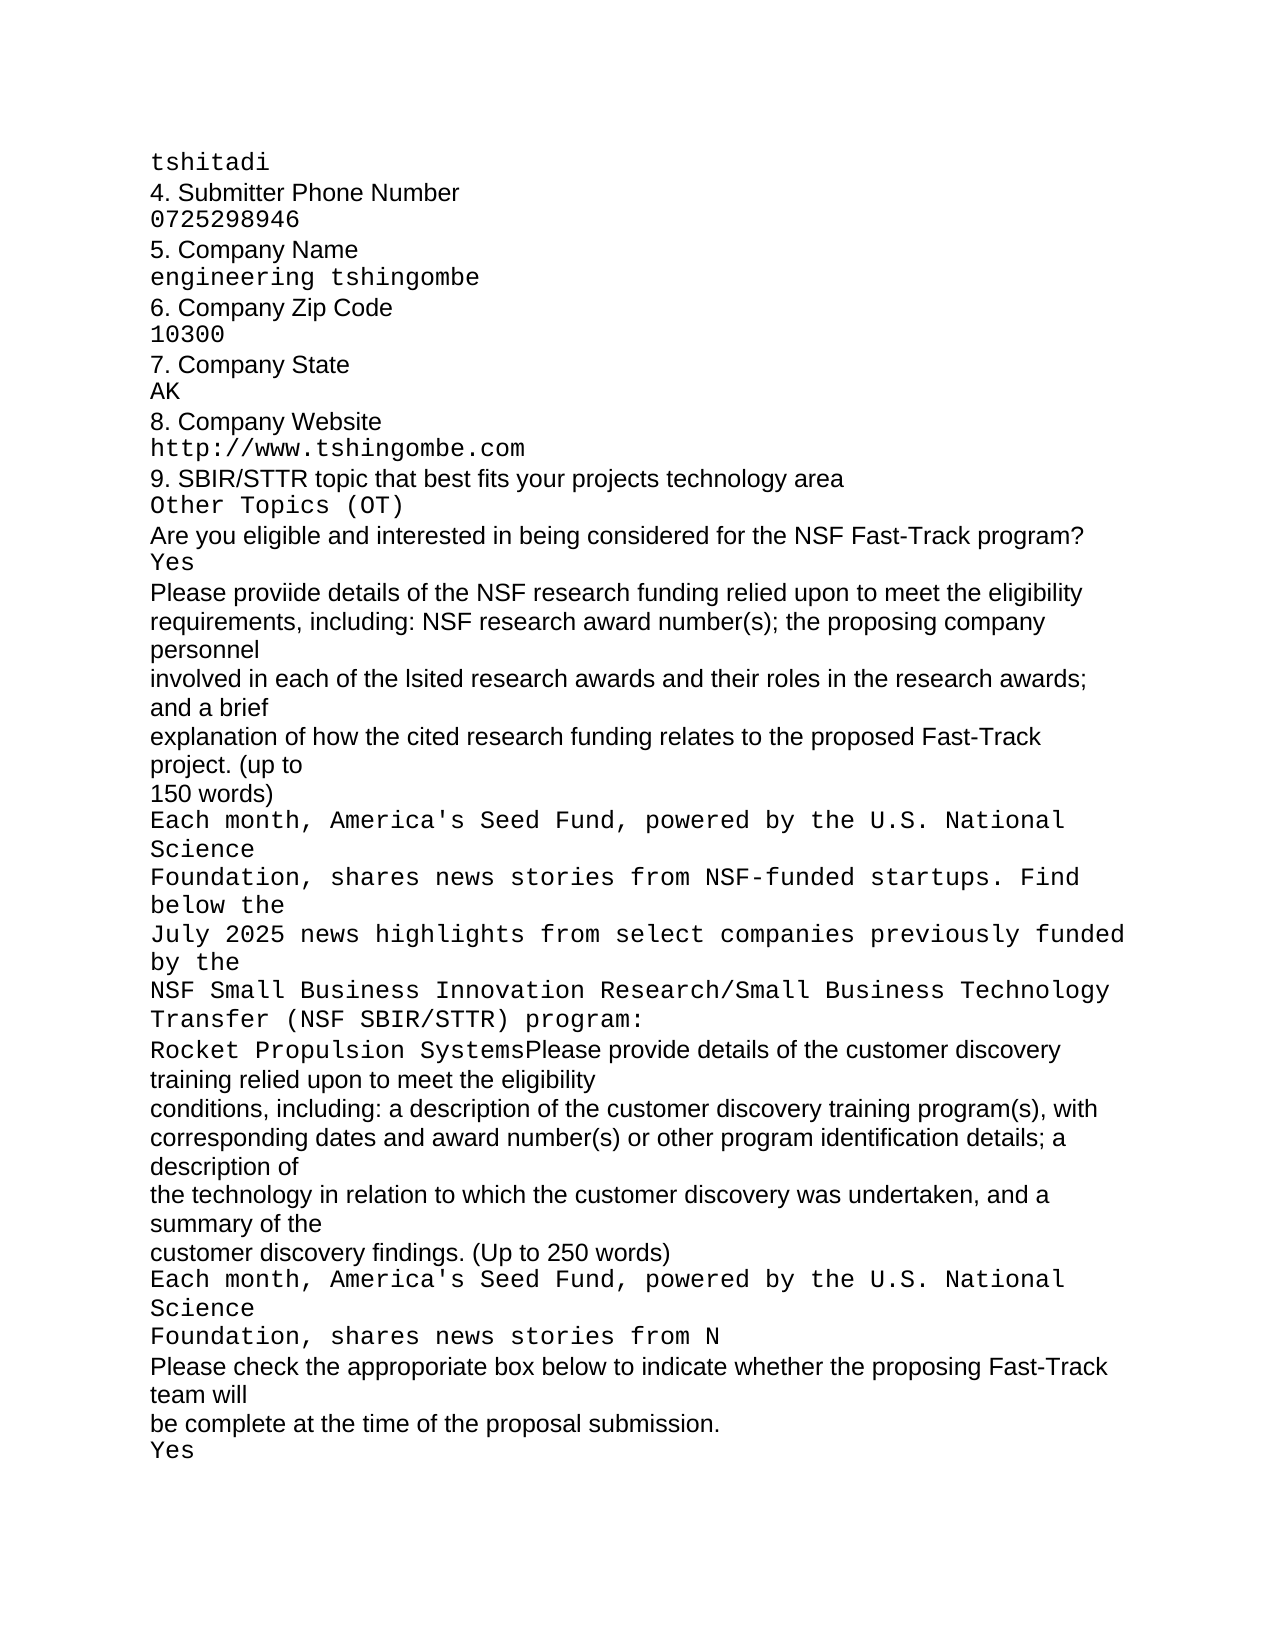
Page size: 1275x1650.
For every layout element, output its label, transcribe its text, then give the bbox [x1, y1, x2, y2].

text 6. Company Zip Code [150, 292, 1125, 321]
text Please proviide details of the NSF research funding relied upon to meet the eligibility [150, 578, 1125, 607]
text Please check the approporiate box below to indicate whether the proposing Fast-Track team will [150, 1352, 1125, 1409]
text Are you eligible and interested in being considered for the NSF Fast-Track program? [150, 521, 1125, 549]
text Yes [150, 549, 1125, 578]
text 7. Company State [150, 349, 1125, 378]
text Rocket Propulsion SystemsPlease provide details of the customer discovery training relied upon to meet the eligibility [150, 1034, 1125, 1094]
text Each month, America's Seed Fund, powered by the U.S. National Science [150, 1267, 1125, 1323]
text July 2025 news highlights from select companies previously funded by the [150, 921, 1125, 978]
text Foundation, shares news stories from N [150, 1323, 1125, 1352]
text Foundation, shares news stories from NSF-funded startups. Find below the [150, 864, 1125, 921]
text Each month, America's Seed Fund, powered by the U.S. National Science [150, 808, 1125, 864]
text engineering tshingombe [150, 264, 1125, 292]
text Transfer (NSF SBIR/STTR) program: [150, 1006, 1125, 1034]
text AK [150, 378, 1125, 407]
text NSF Small Business Innovation Research/Small Business Technology [150, 978, 1125, 1006]
text 150 words) [150, 779, 1125, 808]
text Yes [150, 1438, 1125, 1466]
text conditions, including: a description of the customer discovery training program(s), with [150, 1094, 1125, 1123]
text the technology in relation to which the customer discovery was undertaken, and a summary of the [150, 1181, 1125, 1238]
text 4. Submitter Phone Number [150, 178, 1125, 207]
text corresponding dates and award number(s) or other program identification details; a description of [150, 1123, 1125, 1181]
text 10300 [150, 321, 1125, 349]
text 9. SBIR/STTR topic that best fits your projects technology area [150, 464, 1125, 492]
text tshitadi [150, 150, 1125, 178]
text involved in each of the lsited research awards and their roles in the research awards; and a brief [150, 664, 1125, 722]
text be complete at the time of the proposal submission. [150, 1409, 1125, 1438]
text explanation of how the cited research funding relates to the proposed Fast-Track project. (up to [150, 722, 1125, 779]
text 8. Company Website [150, 407, 1125, 435]
text 5. Company Name [150, 235, 1125, 264]
text requirements, including: NSF research award number(s); the proposing company personnel [150, 607, 1125, 664]
text http://www.tshingombe.com [150, 435, 1125, 464]
text Other Topics (OT) [150, 492, 1125, 521]
text customer discovery findings. (Up to 250 words) [150, 1238, 1125, 1267]
text 0725298946 [150, 207, 1125, 235]
